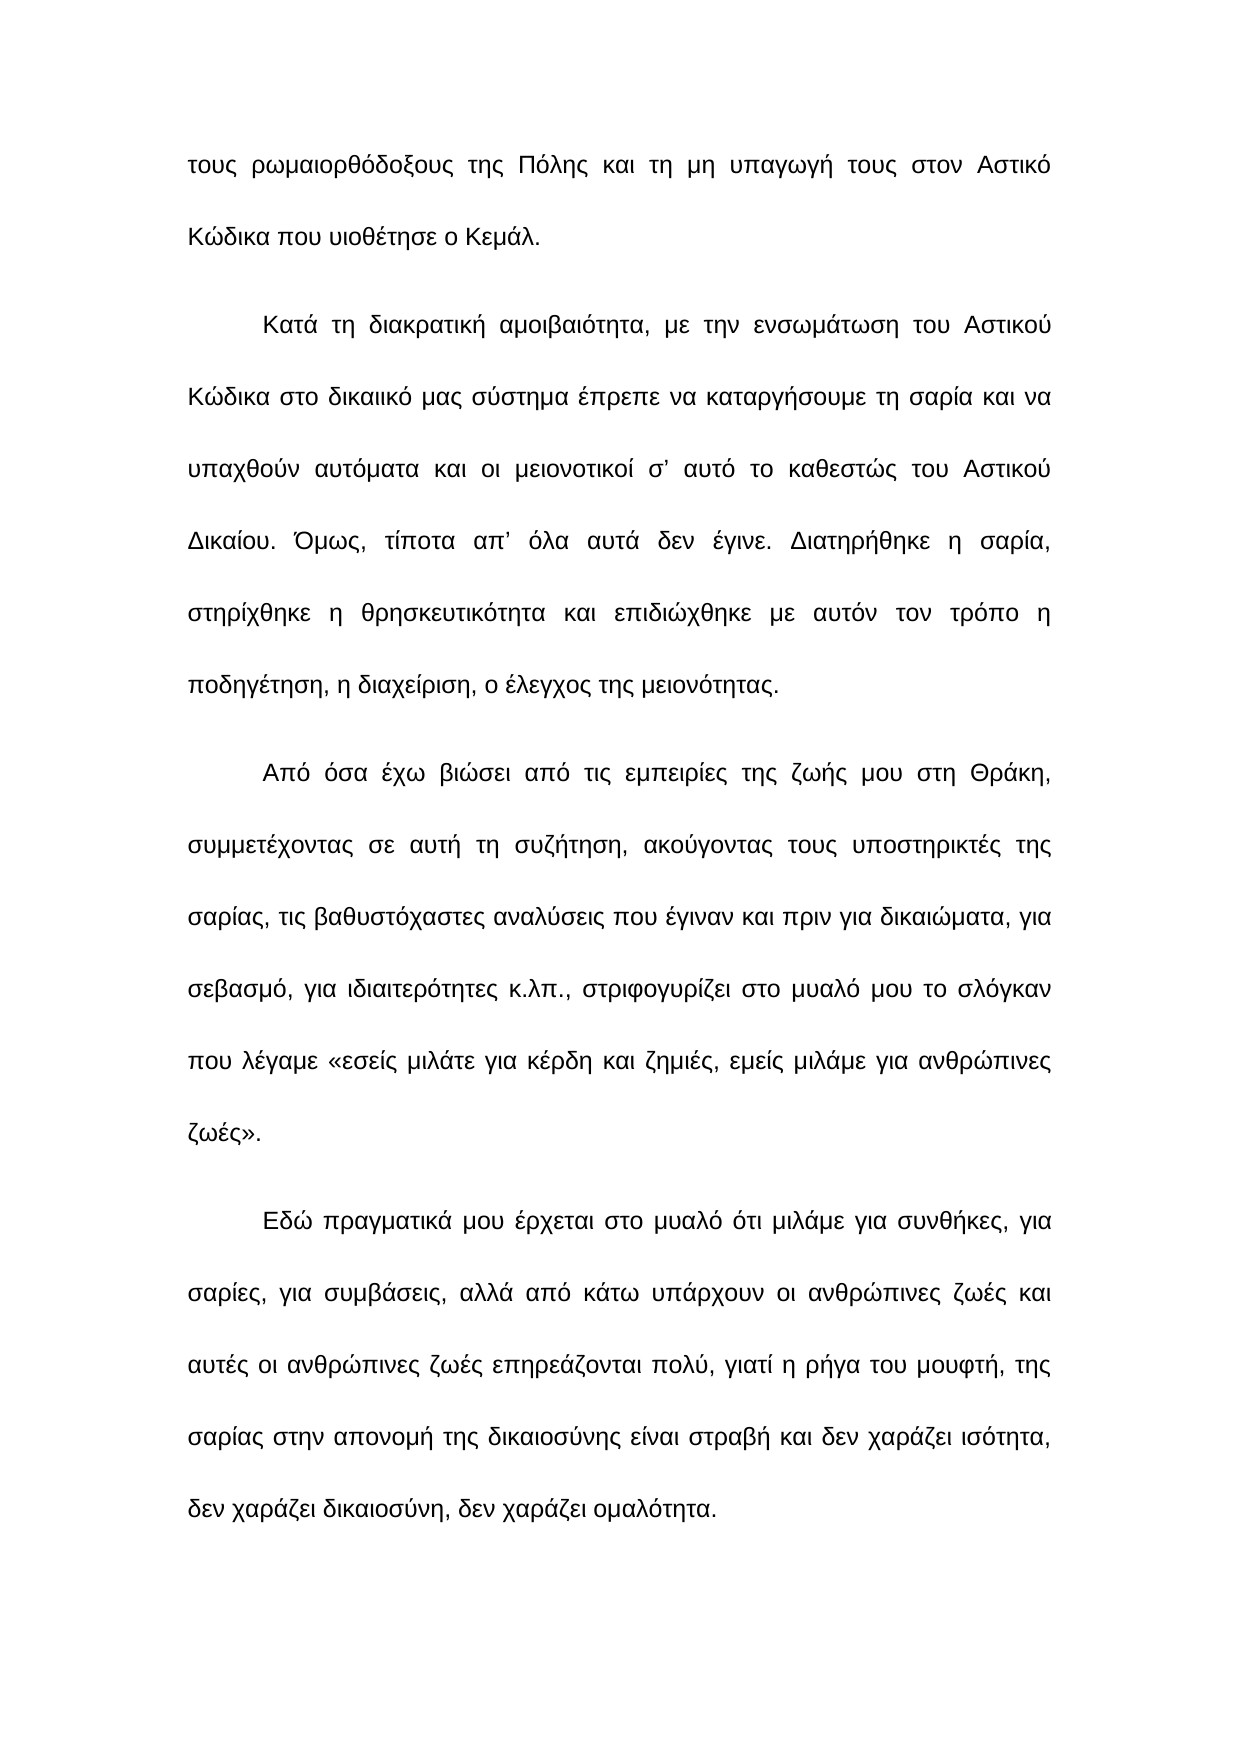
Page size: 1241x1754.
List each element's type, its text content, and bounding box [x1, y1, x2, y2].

text Κατά τη διακρατική αμοιβαιότητα, με την ενσωμάτωση του Αστικού Κώδικα στο δικαιικό μας σύστημα έπρεπε να καταργήσουμε τη σαρία και να υπαχθούν αυτόματα και οι μειονοτικοί σ’ αυτό το καθεστώς του Αστικού Δικαίου. Όμως, τίποτα απ’ όλα αυτά δεν έγινε. Διατηρήθηκε η σαρία, στηρίχθηκε η θρησκευτικότητα και επιδιώχθηκε με αυτόν τον τρόπο η ποδηγέτηση, η διαχείριση, ο έλεγχος της μειονότητας. [187, 310, 1053, 698]
text Εδώ πραγματικά μου έρχεται στο μυαλό ότι μιλάμε για συνθήκες, για σαρίες, για συμβάσεις, αλλά από κάτω υπάρχουν οι ανθρώπινες ζωές και αυτές οι ανθρώπινες ζωές επηρεάζονται πολύ, γιατί η ρήγα του μουφτή, της σαρίας στην απονομή της δικαιοσύνης είναι στραβή και δεν χαράζει ισότητα, δεν χαράζει δικαιοσύνη, δεν χαράζει ομαλότητα. [187, 1206, 1053, 1522]
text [187, 150, 1053, 251]
text Από όσα έχω βιώσει από τις εμπειρίες της ζωής μου στη Θράκη, συμμετέχοντας σε αυτή τη συζήτηση, ακούγοντας τους υποστηρικτές της σαρίας, τις βαθυστόχαστες αναλύσεις που έγιναν και πριν για δικαιώματα, για σεβασμό, για ιδιαιτερότητες κ.λπ., στριφογυρίζει στο μυαλό μου το σλόγκαν που λέγαμε «εσείς μιλάτε για κέρδη και ζημιές, εμείς μιλάμε για ανθρώπινες ζωές». [187, 758, 1053, 1146]
